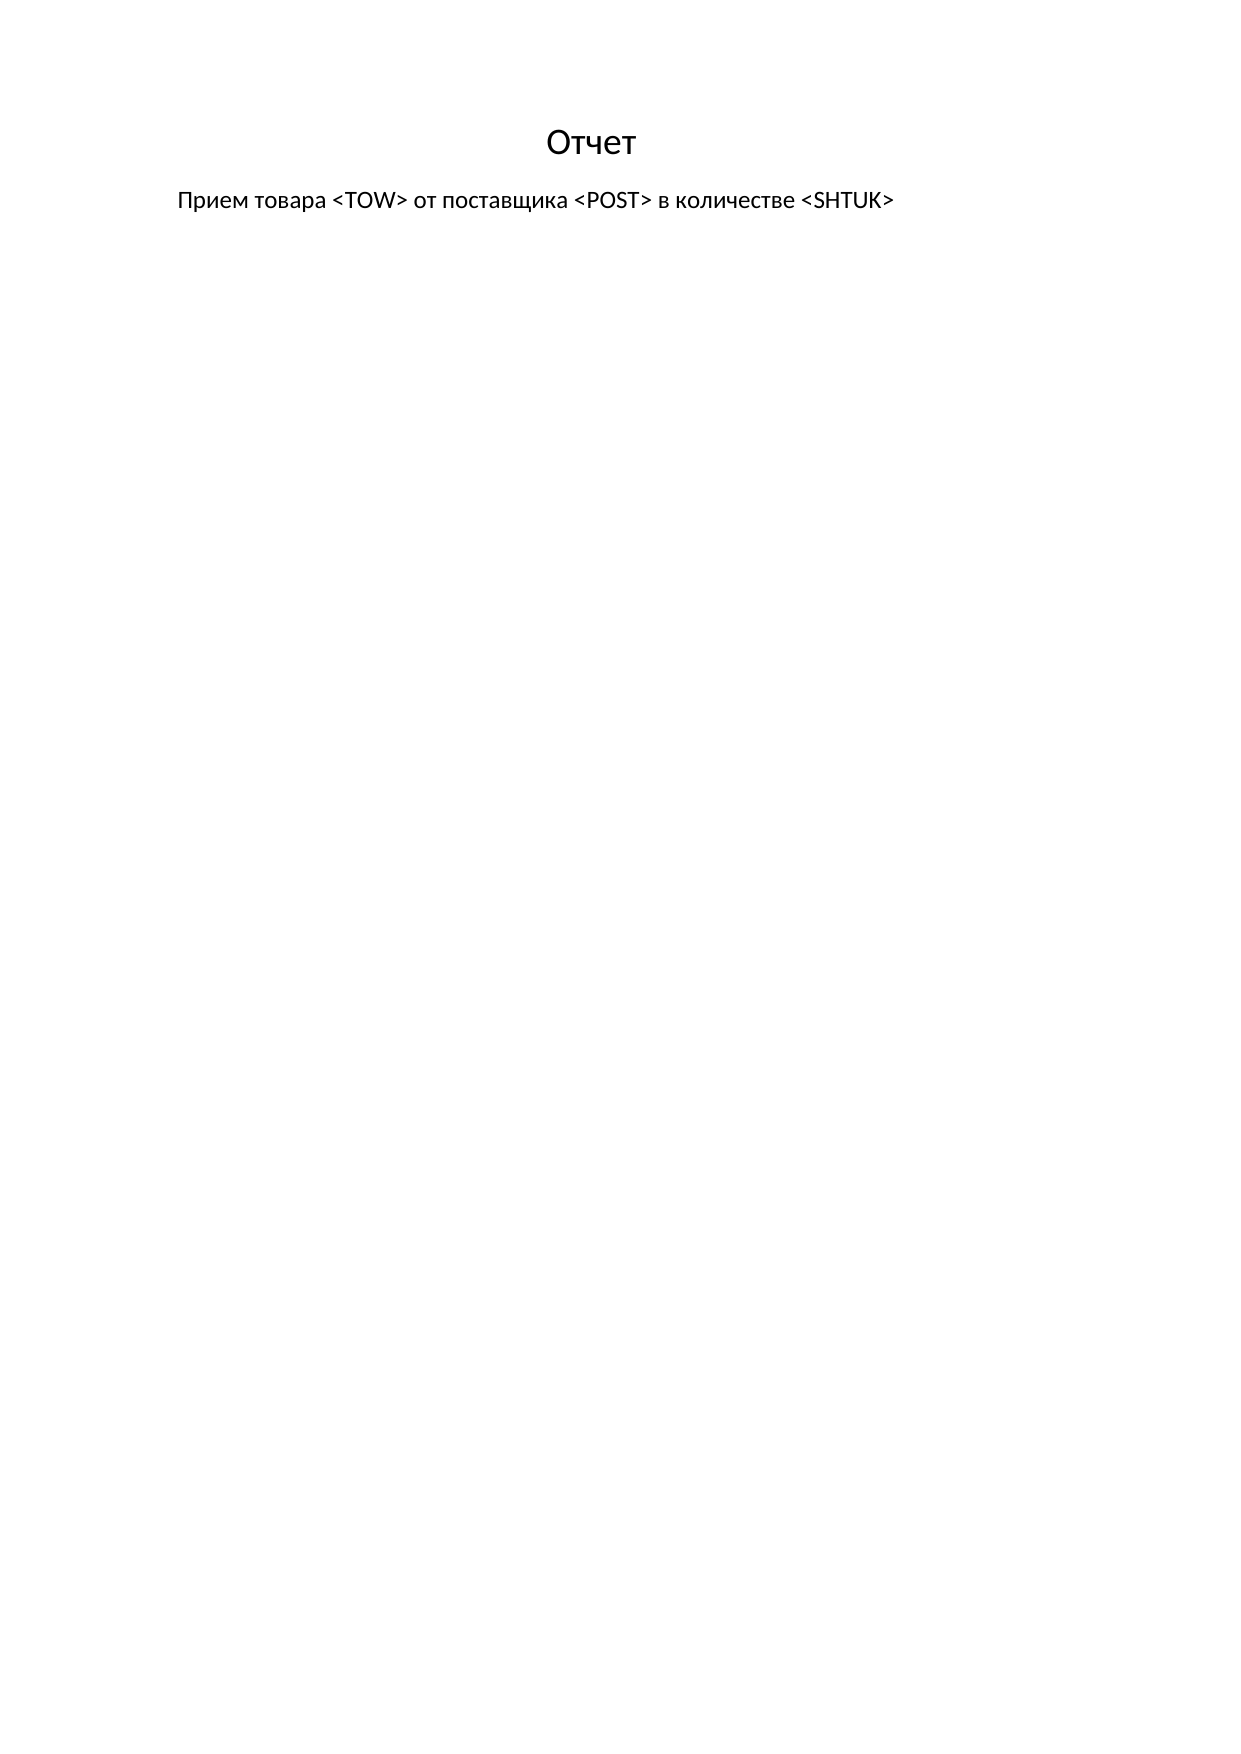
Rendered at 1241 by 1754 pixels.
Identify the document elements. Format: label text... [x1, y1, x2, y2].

text Отчет [472, 118, 1152, 164]
text Прием товара <TOW> от поставщика <POST> в количестве <SHTUK> [177, 184, 1152, 215]
